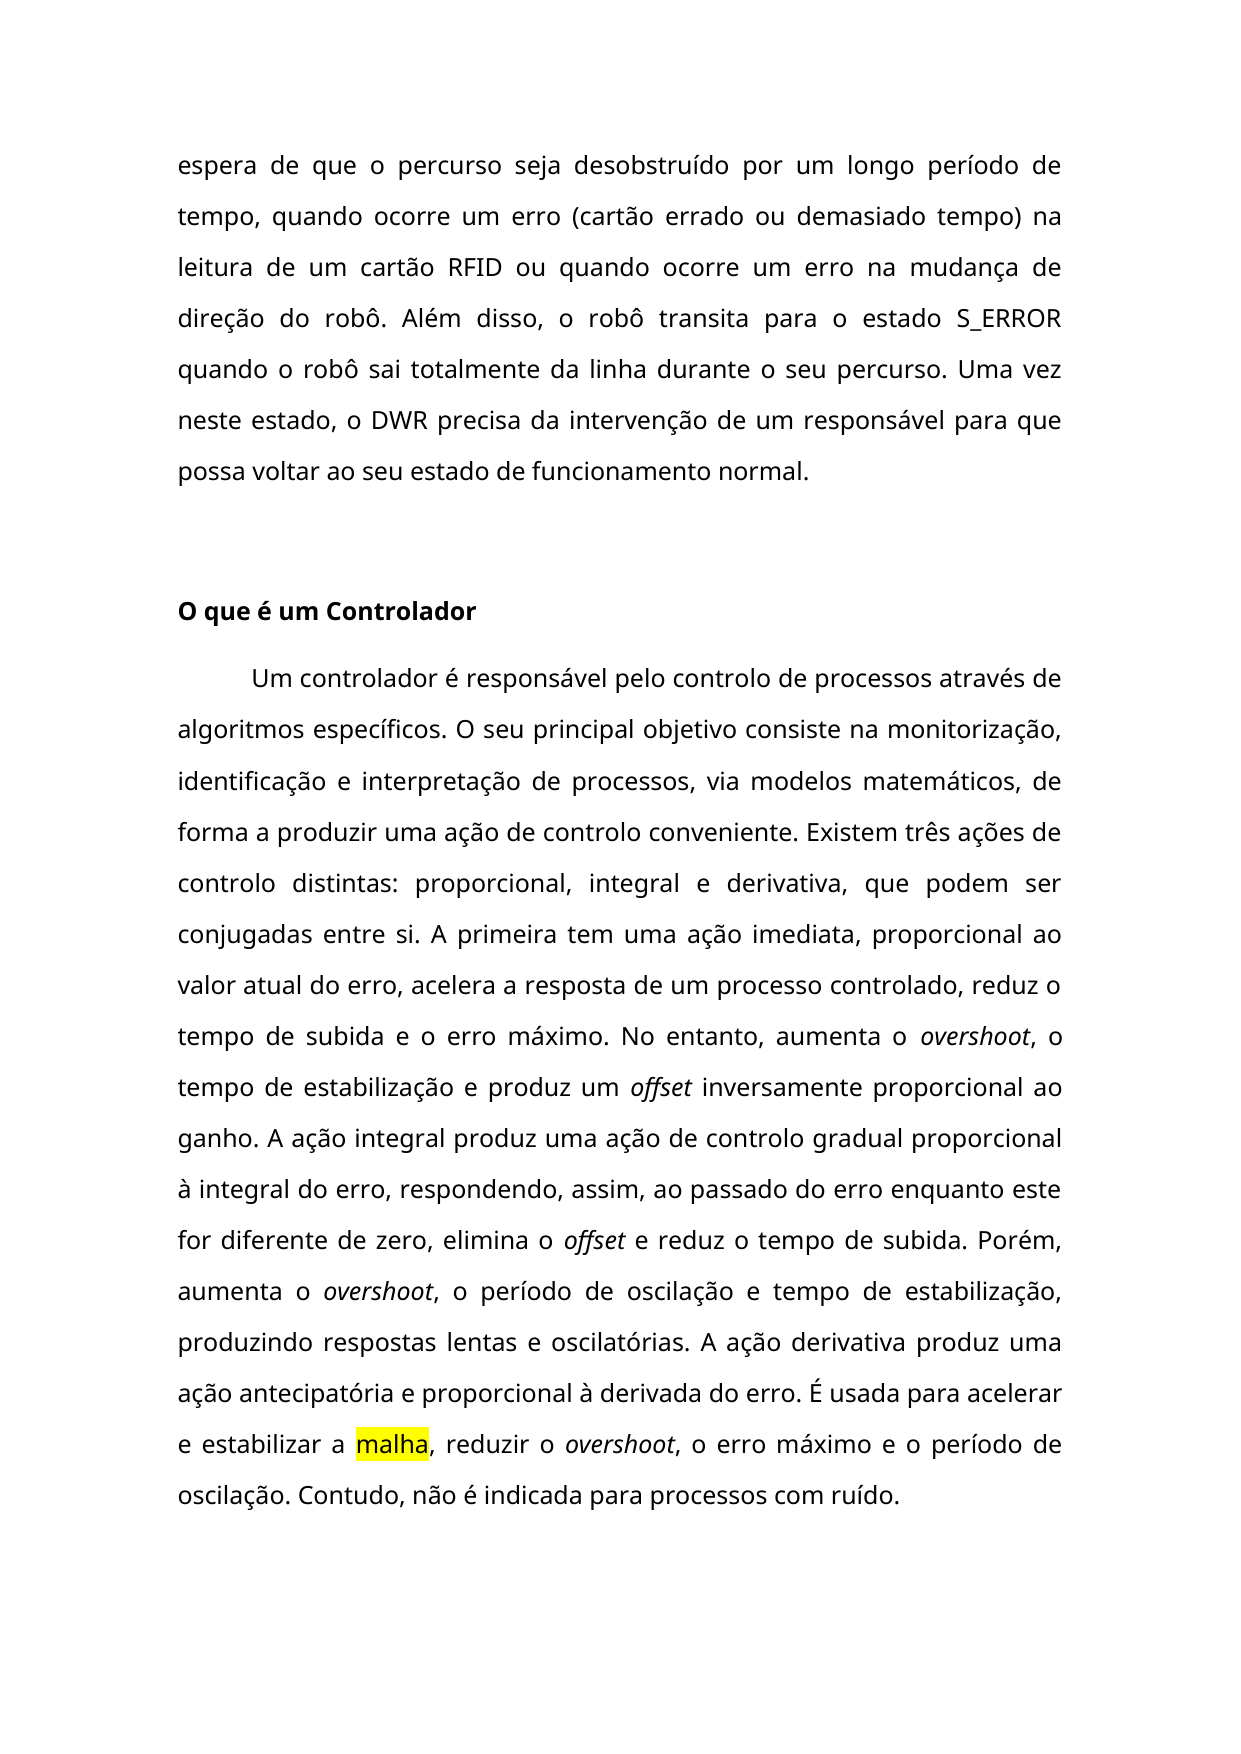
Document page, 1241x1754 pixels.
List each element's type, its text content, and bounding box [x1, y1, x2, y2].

text Um controlador é responsável pelo controlo de processos através de algoritmos específicos. O seu principal objetivo consiste na monitorização, identificação e interpretação de processos, via modelos matemáticos, de forma a produzir uma ação de controlo conveniente. Existem três ações de controlo distintas: proporcional, integral e derivativa, que podem ser conjugadas entre si. A primeira tem uma ação imediata, proporcional ao valor atual do erro, acelera a resposta de um processo controlado, reduz o tempo de subida e o erro máximo. No entanto, aumenta o overshoot, o tempo de estabilização e produz um offset inversamente proporcional ao ganho. A ação integral produz uma ação de controlo gradual proporcional à integral do erro, respondendo, assim, ao passado do erro enquanto este for diferente de zero, elimina o offset e reduz o tempo de subida. Porém, aumenta o overshoot, o período de oscilação e tempo de estabilização, produzindo respostas lentas e oscilatórias. A ação derivativa produz uma ação antecipatória e proporcional à derivada do erro. É usada para acelerar e estabilizar a malha, reduzir o overshoot, o erro máximo e o período de oscilação. Contudo, não é indicada para processos com ruído. [177, 661, 1063, 1512]
text O que é um Controlador [177, 593, 1063, 627]
